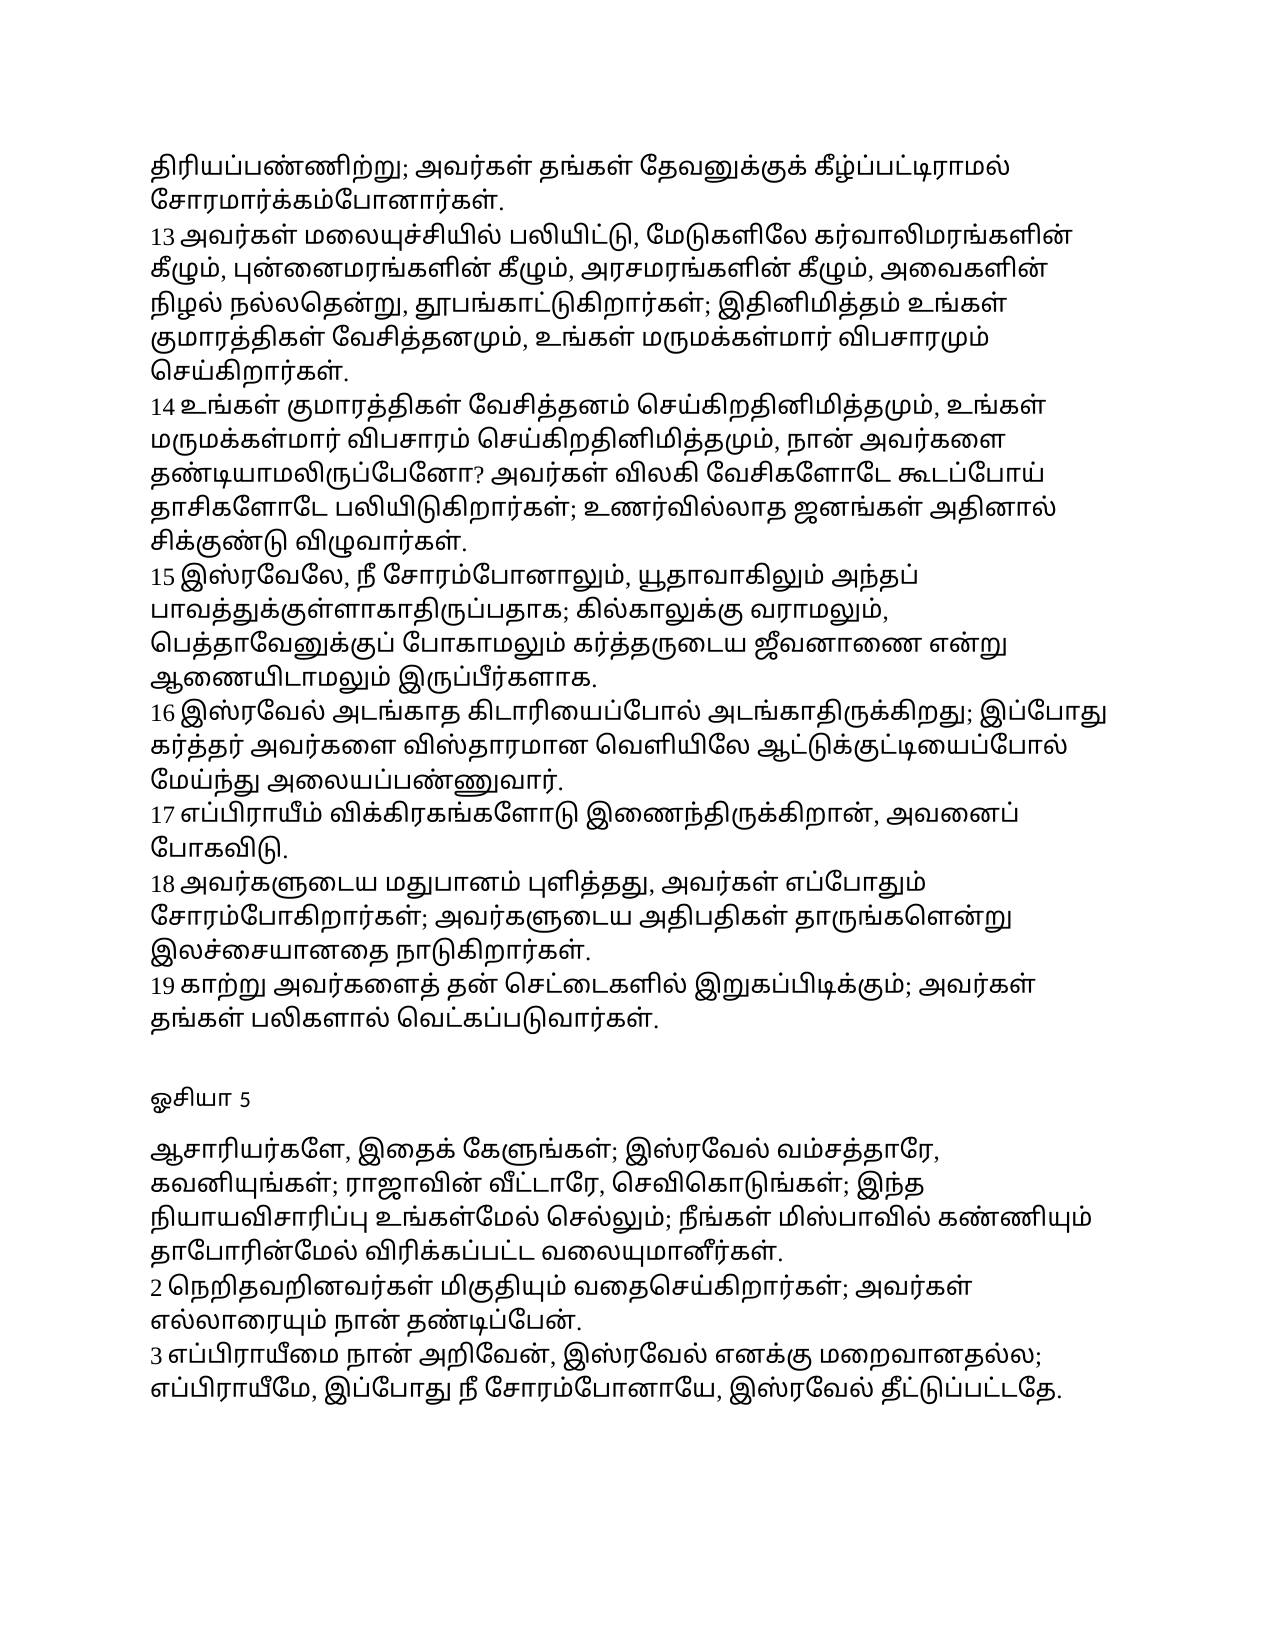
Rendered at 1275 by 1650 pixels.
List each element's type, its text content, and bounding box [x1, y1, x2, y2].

text 14உங்கள் குமாரத்திகள் வேசித்தனம் செய்கிறதினிமித்தமும், உங்கள் மருமக்கள்மார் விபசாரம் செய்கிறதினிமித்தமும், நான் அவர்களை தண்டியாமலிருப்பேனோ? அவர்கள் விலகி வேசிகளோடே கூடப்போய் தாசிகளோடே பலியிடுகிறார்கள்; உணர்வில்லாத ஜனங்கள் அதினால் சிக்குண்டு விழுவார்கள். [150, 388, 1125, 559]
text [150, 150, 1125, 218]
text 2நெறிதவறினவர்கள் மிகுதியும் வதைசெய்கிறார்கள்; அவர்கள் எல்லாரையும் நான் தண்டிப்பேன். [150, 1269, 1125, 1337]
text 18அவர்களுடைய மதுபானம் புளித்தது, அவர்கள் எப்போதும் சோரம்போகிறார்கள்; அவர்களுடைய அதிபதிகள் தாருங்களென்று இலச்சையானதை நாடுகிறார்கள். [150, 865, 1125, 967]
text 17எப்பிராயீம் விக்கிரகங்களோடு இணைந்திருக்கிறான், அவனைப் போகவிடு. [150, 797, 1125, 865]
text 13அவர்கள் மலையுச்சியில் பலியிட்டு, மேடுகளிலே கர்வாலிமரங்களின் கீழும், புன்னைமரங்களின் கீழும், அரசமரங்களின் கீழும், அவைகளின் நிழல் நல்லதென்று, தூபங்காட்டுகிறார்கள்; இதினிமித்தம் உங்கள் குமாரத்திகள் வேசித்தனமும், உங்கள் மருமக்கள்மார் விபசாரமும் செய்கிறார்கள். [150, 218, 1125, 388]
text 3எப்பிராயீமை நான் அறிவேன், இஸ்ரவேல் எனக்கு மறைவானதல்ல; எப்பிராயீமே, இப்போது நீ சோரம்போனாயே, இஸ்ரவேல் தீட்டுப்பட்டதே. [150, 1337, 1125, 1405]
text ஆசாரியர்களே, இதைக் கேளுங்கள்; இஸ்ரவேல் வம்சத்தாரே, கவனியுங்கள்; ராஜாவின் வீட்டாரே, செவிகொடுங்கள்; இந்த நியாயவிசாரிப்பு உங்கள்மேல் செல்லும்; நீங்கள் மிஸ்பாவில் கண்ணியும் தாபோரின்மேல் விரிக்கப்பட்ட வலையுமானீர்கள். [150, 1133, 1125, 1269]
text ஓசியா 5 [150, 1082, 1125, 1114]
text 16இஸ்ரவேல் அடங்காத கிடாரியைப்போல் அடங்காதிருக்கிறது; இப்போது கர்த்தர் அவர்களை விஸ்தாரமான வெளியிலே ஆட்டுக்குட்டியைப்போல் மேய்ந்து அலையப்பண்ணுவார். [150, 695, 1125, 797]
text 19காற்று அவர்களைத் தன் செட்டைகளில் இறுகப்பிடிக்கும்; அவர்கள் தங்கள் பலிகளால் வெட்கப்படுவார்கள். [150, 967, 1125, 1036]
text 15இஸ்ரவேலே, நீ சோரம்போனாலும், யூதாவாகிலும் அந்தப் பாவத்துக்குள்ளாகாதிருப்பதாக; கில்காலுக்கு வராமலும், பெத்தாவேனுக்குப் போகாமலும் கர்த்தருடைய ஜீவனாணை என்று ஆணையிடாமலும் இருப்பீர்களாக. [150, 559, 1125, 695]
